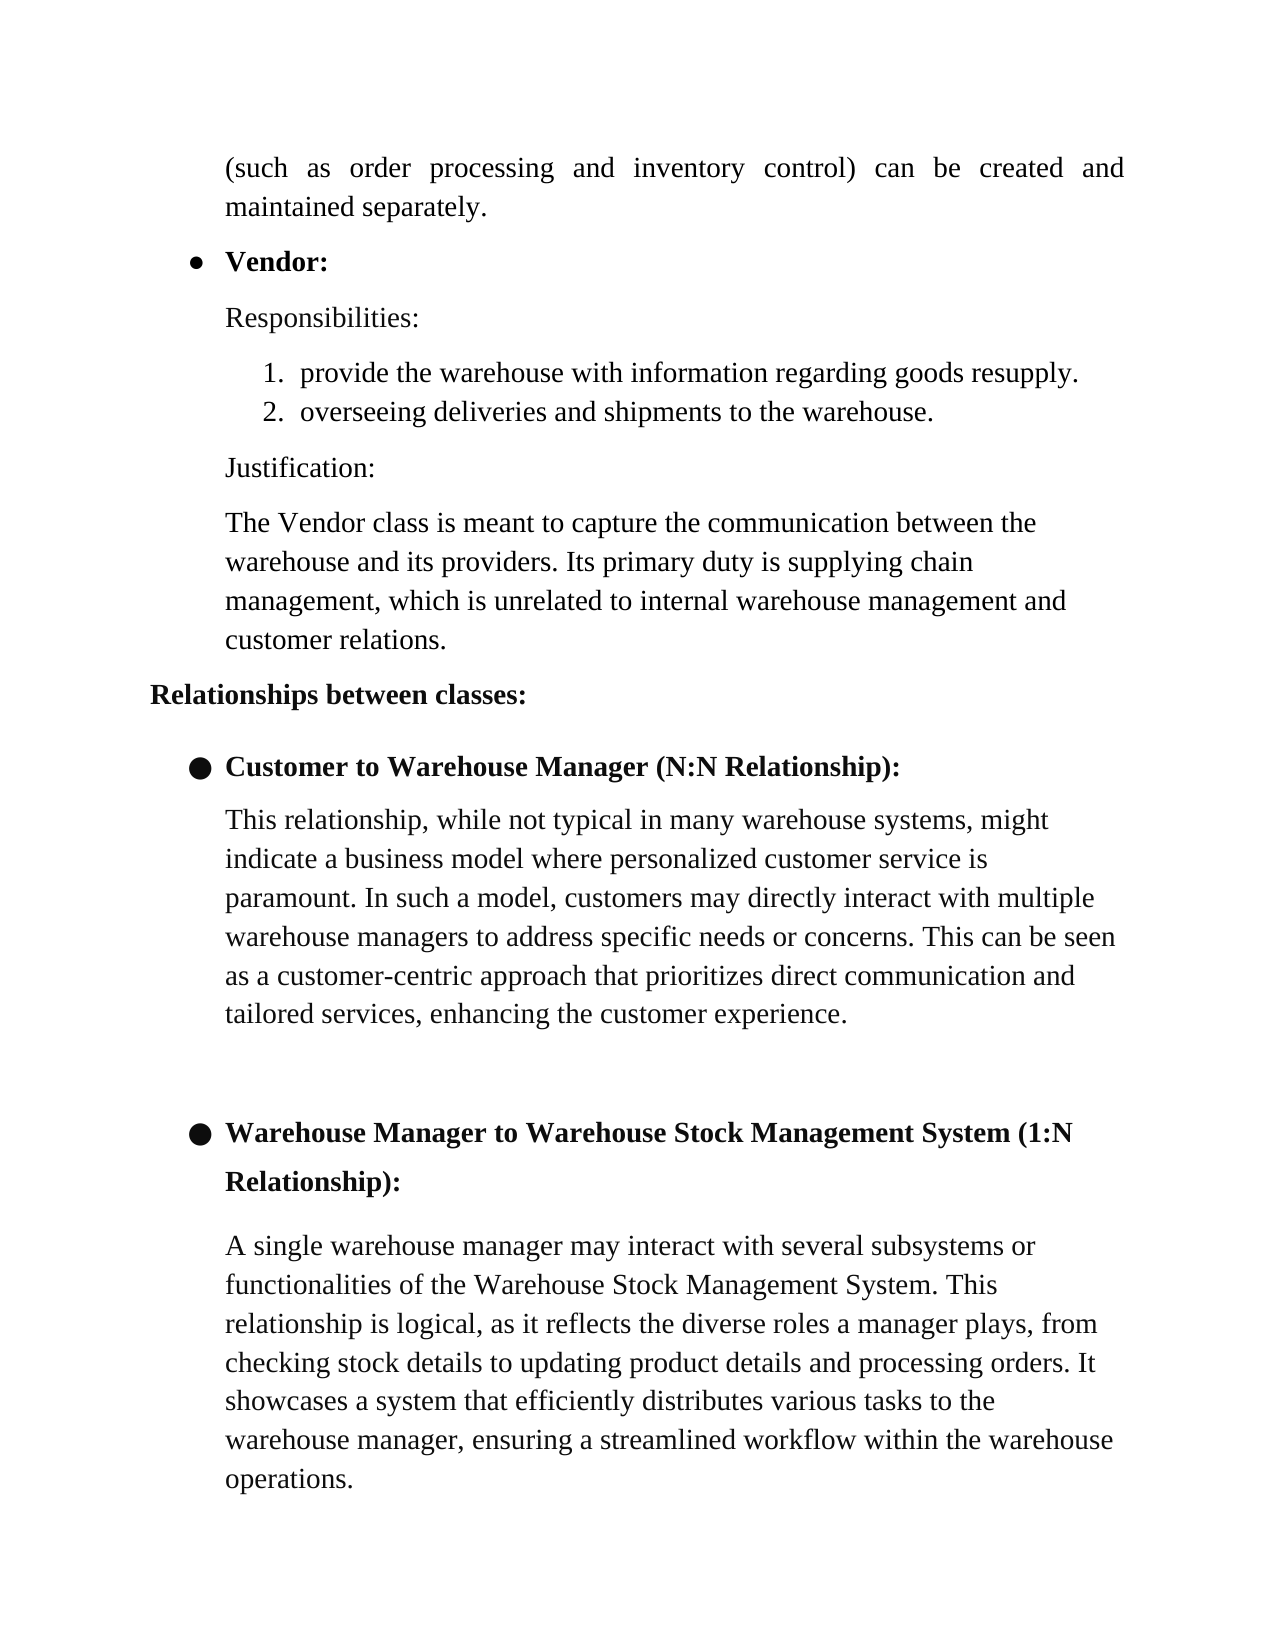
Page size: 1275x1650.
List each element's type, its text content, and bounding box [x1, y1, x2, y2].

text Responsibilities: [225, 300, 1125, 333]
text Relationships between classes: [150, 677, 1125, 711]
list Vendor: [187, 244, 1125, 278]
text A single warehouse manager may interact with several subsystems or functionalities of the Warehouse Stock Management System. This relationship is logical, as it reflects the diverse roles a manager plays, from checking stock details to updating product details and processing orders. It showcases a system that efficiently distributes various tasks to the warehouse manager, ensuring a streamlined workflow within the warehouse operations. [225, 1228, 1125, 1495]
text This relationship, while not typical in many warehouse systems, might indicate a business model where personalized customer service is paramount. In such a model, customers may directly interact with multiple warehouse managers to address specific needs or concerns. This can be seen as a customer-centric approach that prioritizes direct communication and tailored services, enhancing the customer experience. [225, 802, 1125, 1030]
list Warehouse Manager to Warehouse Stock Management System (1:N Relationship): [187, 1099, 1125, 1198]
text The Vendor class is meant to capture the communication between the warehouse and its providers. Its primary duty is supplying chain management, which is unrelated to internal warehouse management and customer relations. [225, 505, 1125, 655]
list Customer to Warehouse Manager (N:N Relationship): [187, 733, 1125, 793]
text Justification: [225, 450, 1125, 483]
list provide the warehouse with information regarding goods resupply. [262, 355, 1125, 389]
list overseeing deliveries and shipments to the warehouse. [262, 394, 1125, 428]
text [225, 150, 1125, 222]
